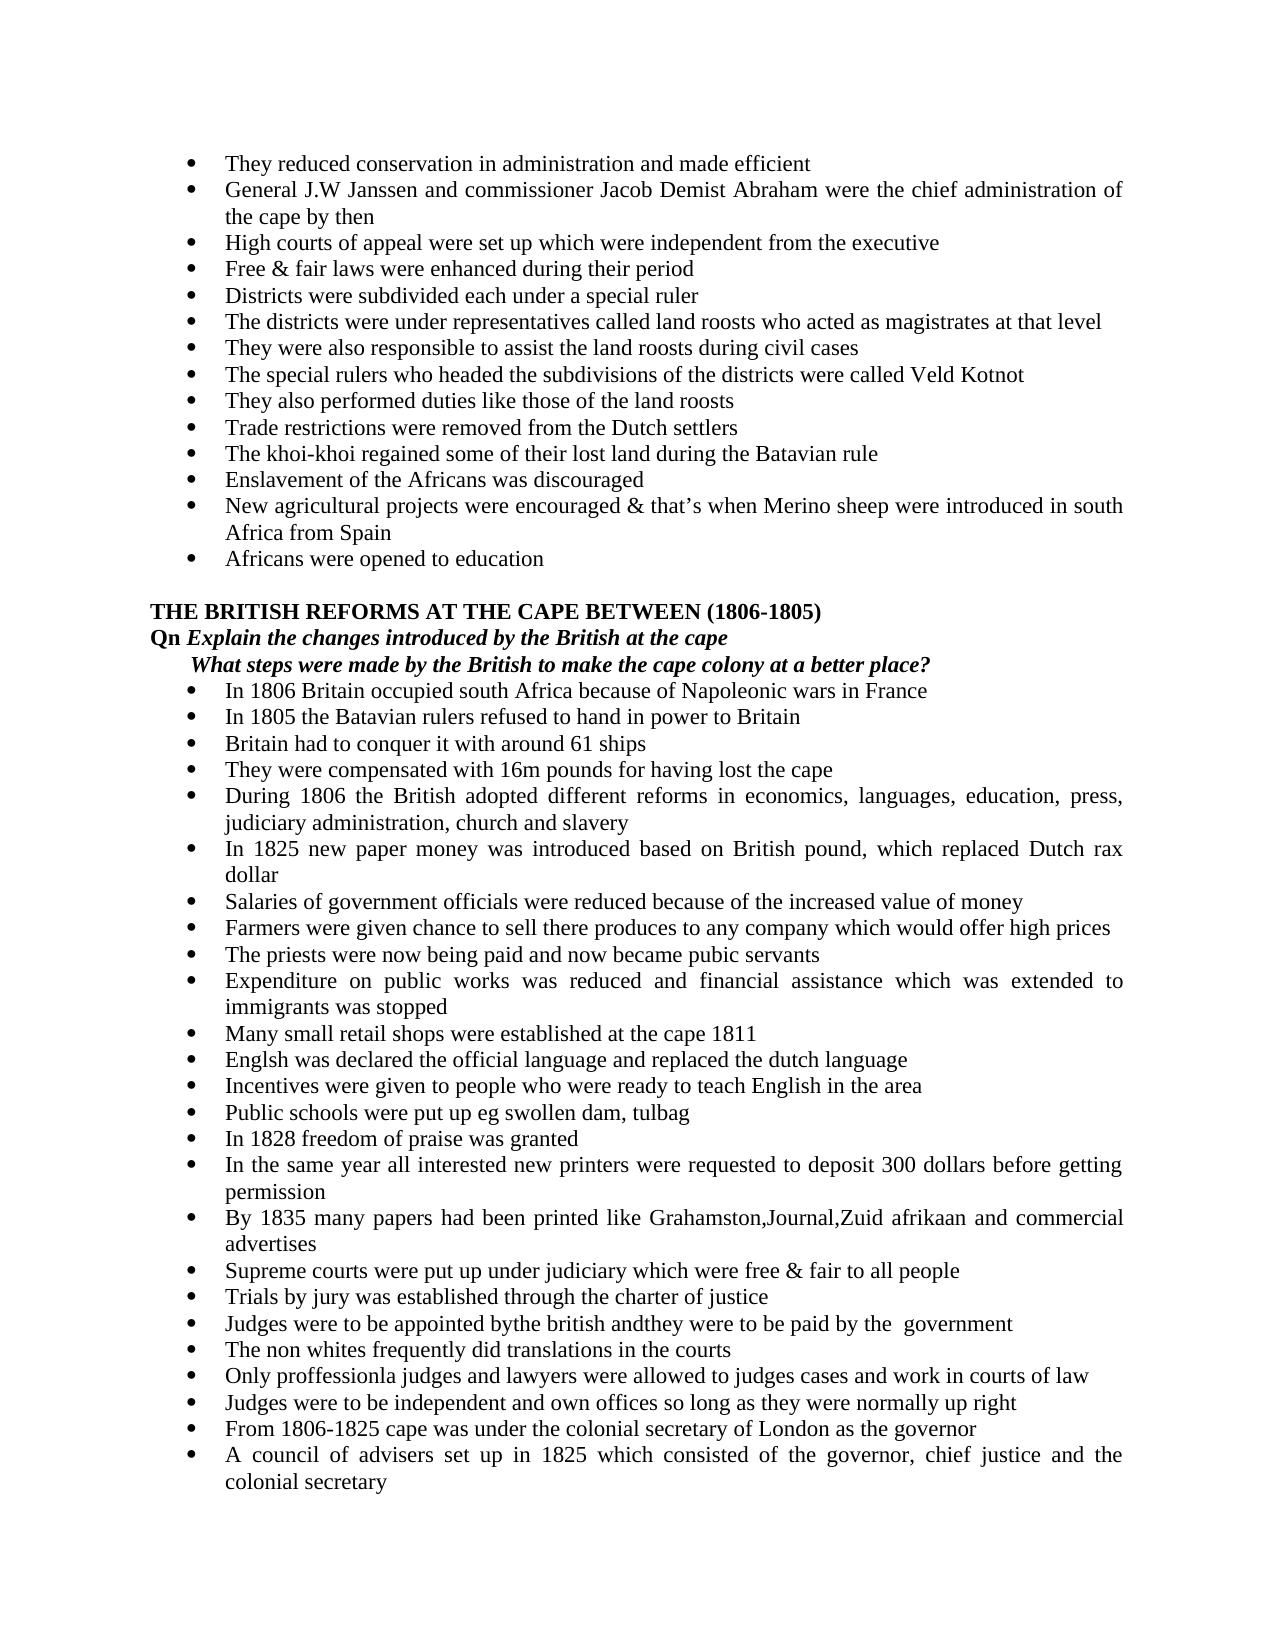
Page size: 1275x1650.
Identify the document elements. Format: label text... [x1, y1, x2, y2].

list The khoi-khoi regained some of their lost land during the Batavian rule [187, 440, 1125, 466]
list From 1806-1825 cape was under the colonial secretary of London as the governor [187, 1415, 1125, 1441]
list Supreme courts were put up under judiciary which were free & fair to all people [187, 1257, 1125, 1283]
text THE BRITISH REFORMS AT THE CAPE BETWEEN (1806-1805) [150, 598, 1125, 624]
list Britain had to conquer it with around 61 ships [187, 730, 1125, 756]
list Judges were to be independent and own offices so long as they were normally up right [187, 1389, 1125, 1415]
list Districts were subdivided each under a special ruler [187, 282, 1125, 308]
list The non whites frequently did translations in the courts [187, 1336, 1125, 1362]
list During 1806 the British adopted different reforms in economics, languages, education, press, judiciary administration, church and slavery [187, 782, 1125, 835]
list In the same year all interested new printers were requested to deposit 300 dollars before getting permission [187, 1151, 1125, 1204]
list A council of advisers set up in 1825 which consisted of the governor, chief justice and the colonial secretary [187, 1441, 1125, 1494]
list They reduced conservation in administration and made efficient [187, 150, 1125, 176]
list In 1806 Britain occupied south Africa because of Napoleonic wars in France [187, 677, 1125, 703]
list Salaries of government officials were reduced because of the increased value of money [187, 888, 1125, 914]
list Many small retail shops were established at the cape 1811 [187, 1020, 1125, 1046]
list Englsh was declared the official language and replaced the dutch language [187, 1046, 1125, 1072]
list High courts of appeal were set up which were independent from the executive [187, 229, 1125, 255]
list Enslavement of the Africans was discouraged [187, 466, 1125, 493]
list General J.W Janssen and commissioner Jacob Demist Abraham were the chief administration of the cape by then [187, 176, 1125, 229]
list New agricultural projects were encouraged & that’s when Merino sheep were introduced in south Africa from Spain [187, 493, 1125, 545]
list Only proffessionla judges and lawyers were allowed to judges cases and work in courts of law [187, 1362, 1125, 1389]
list They were also responsible to assist the land roosts during civil cases [187, 334, 1125, 361]
list In 1828 freedom of praise was granted [187, 1125, 1125, 1151]
list Free & fair laws were enhanced during their period [187, 255, 1125, 282]
list They were compensated with 16m pounds for having lost the cape [187, 756, 1125, 782]
list Africans were opened to education [187, 545, 1125, 572]
list By 1835 many papers had been printed like Grahamston,Journal,Zuid afrikaan and commercial advertises [187, 1204, 1125, 1257]
text What steps were made by the British to make the cape colony at a better place? [150, 651, 1125, 677]
list Trials by jury was established through the charter of justice [187, 1283, 1125, 1309]
list Judges were to be appointed bythe british andthey were to be paid by the government [187, 1309, 1125, 1336]
list The special rulers who headed the subdivisions of the districts were called Veld Kotnot [187, 361, 1125, 387]
list In 1825 new paper money was introduced based on British pound, which replaced Dutch rax dollar [187, 835, 1125, 888]
list Expenditure on public works was reduced and financial assistance which was extended to immigrants was stopped [187, 967, 1125, 1020]
list Farmers were given chance to sell there produces to any company which would offer high prices [187, 914, 1125, 941]
list Incentives were given to people who were ready to teach English in the area [187, 1072, 1125, 1099]
list Public schools were put up eg swollen dam, tulbag [187, 1099, 1125, 1125]
list The priests were now being paid and now became pubic servants [187, 941, 1125, 967]
list Trade restrictions were removed from the Dutch settlers [187, 413, 1125, 440]
list The districts were under representatives called land roosts who acted as magistrates at that level [187, 308, 1125, 334]
list They also performed duties like those of the land roosts [187, 387, 1125, 413]
list In 1805 the Batavian rulers refused to hand in power to Britain [187, 703, 1125, 730]
text Qn Explain the changes introduced by the British at the cape [150, 624, 1125, 651]
